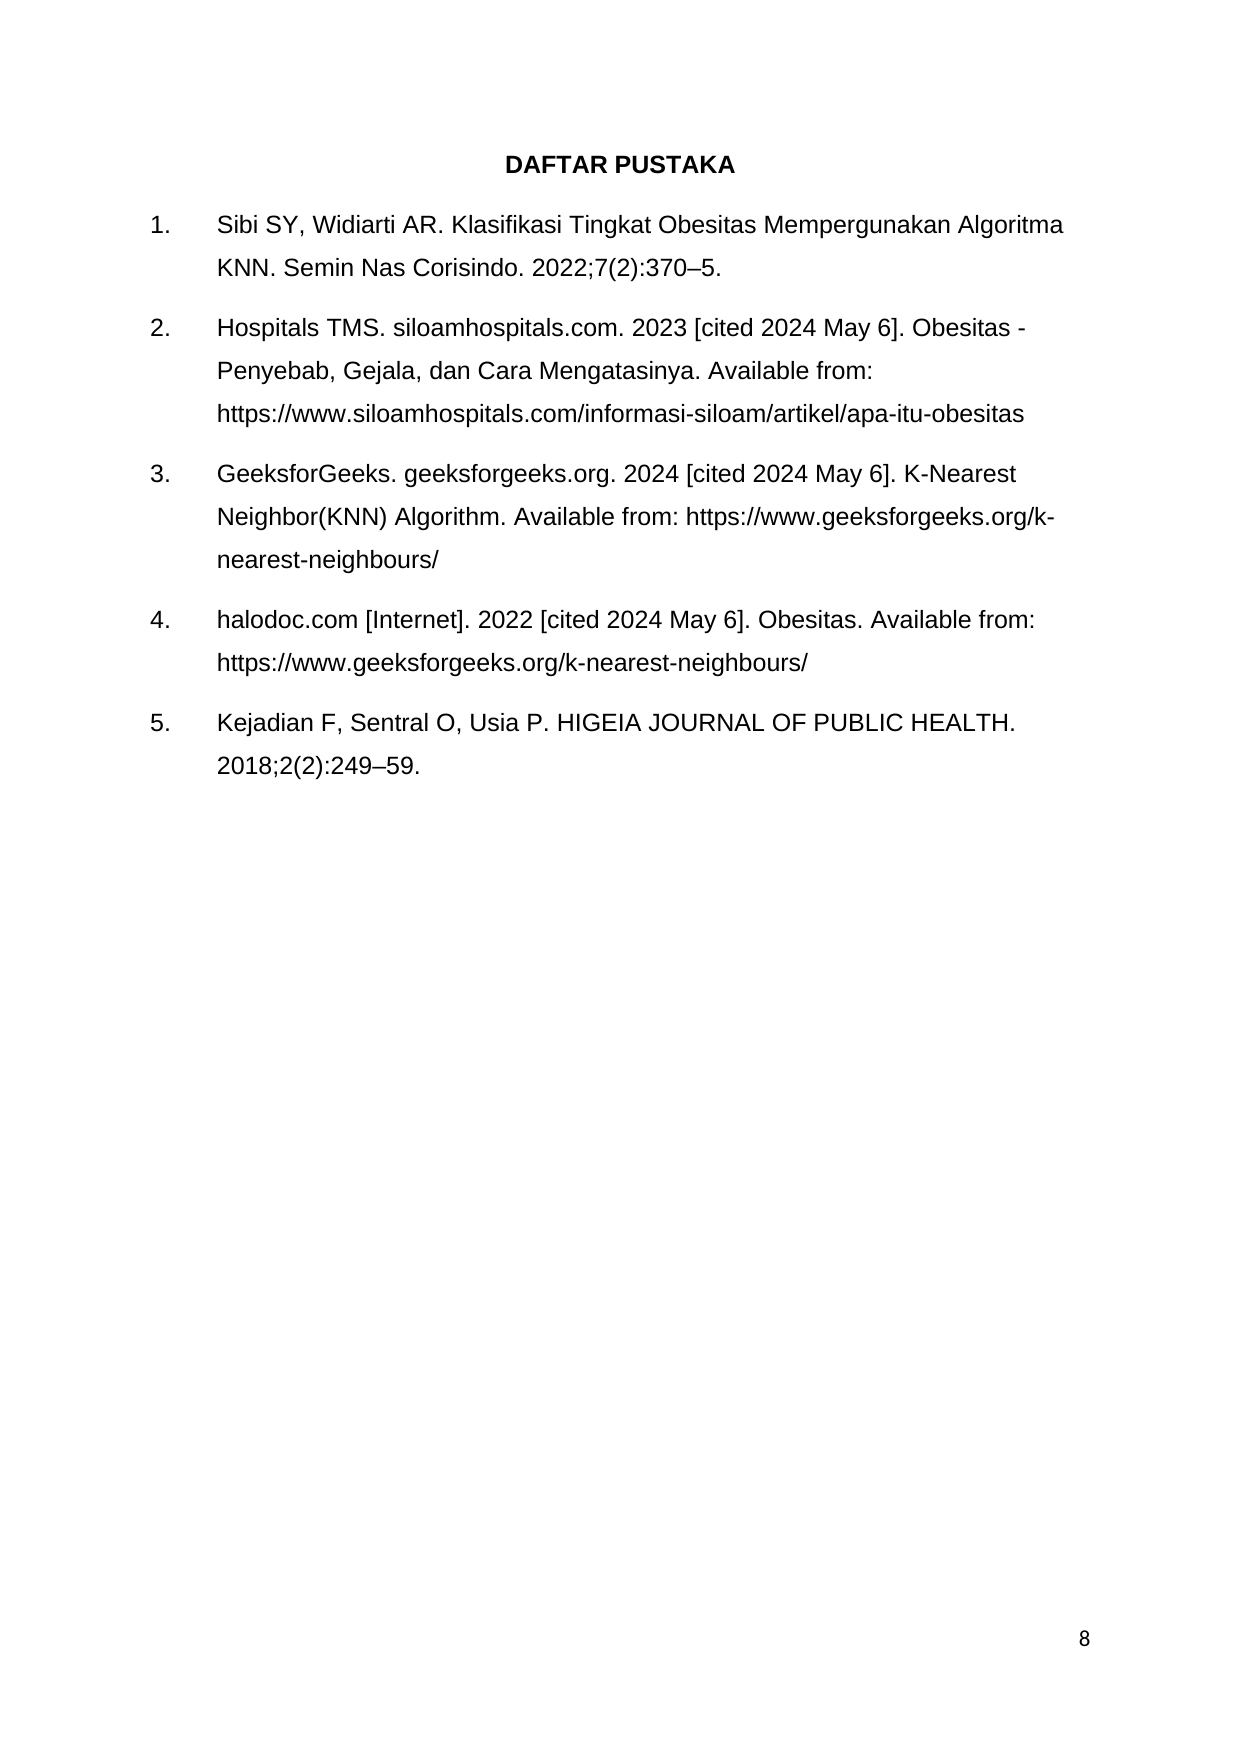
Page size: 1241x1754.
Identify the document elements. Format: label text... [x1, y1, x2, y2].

text 4. halodoc.com [Internet]. 2022 [cited 2024 May 6]. Obesitas. Available from: https://www.geeksforgeeks.org/k-nearest-neighbours/ [150, 605, 1090, 677]
text 2. Hospitals TMS. siloamhospitals.com. 2023 [cited 2024 May 6]. Obesitas - Penyebab, Gejala, dan Cara Mengatasinya. Available from: https://www.siloamhospitals.com/informasi-siloam/artikel/apa-itu-obesitas [150, 313, 1090, 428]
text 1. Sibi SY, Widiarti AR. Klasifikasi Tingkat Obesitas Mempergunakan Algoritma KNN. Semin Nas Corisindo. 2022;7(2):370–5. [150, 210, 1090, 282]
text 3. GeeksforGeeks. geeksforgeeks.org. 2024 [cited 2024 May 6]. K-Nearest Neighbor(KNN) Algorithm. Available from: https://www.geeksforgeeks.org/k-nearest-neighbours/ [150, 459, 1090, 574]
text 5. Kejadian F, Sentral O, Usia P. HIGEIA JOURNAL OF PUBLIC HEALTH. 2018;2(2):249–59. [150, 708, 1090, 779]
text DAFTAR PUSTAKA [150, 150, 1090, 179]
